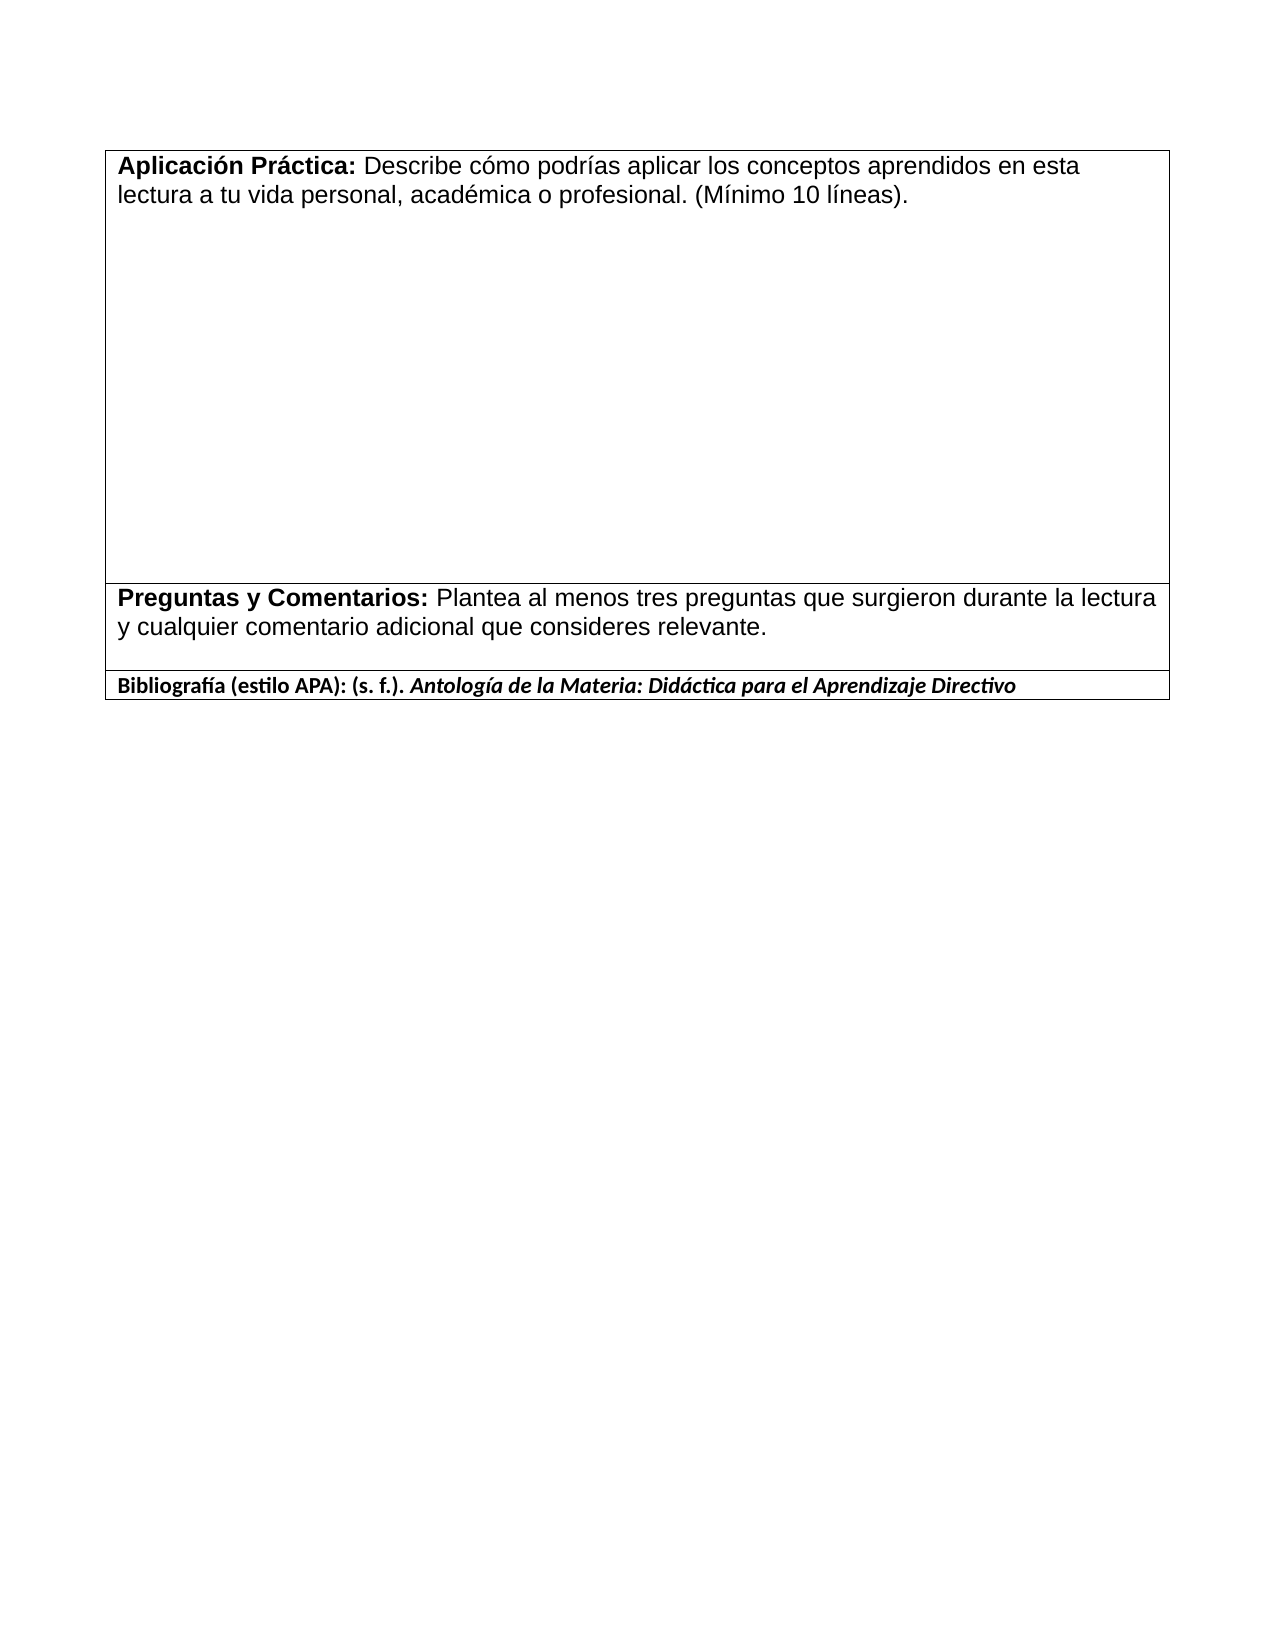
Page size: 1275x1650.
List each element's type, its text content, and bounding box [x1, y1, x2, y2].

table_cell Aplicación Práctica: Describe cómo podrías aplicar los conceptos aprendidos en esta lectura a tu vida personal, académica o profesional. (Mínimo 10 líneas). [106, 151, 1169, 582]
table_cell Preguntas y Comentarios: Plantea al menos tres preguntas que surgieron durante la lectura y cualquier comentario adicional que consideres relevante. [106, 584, 1169, 670]
table_cell Bibliografía (estilo APA): (s. f.). Antología de la Materia: Didáctica para el Aprendizaje Directivo [106, 671, 1169, 699]
